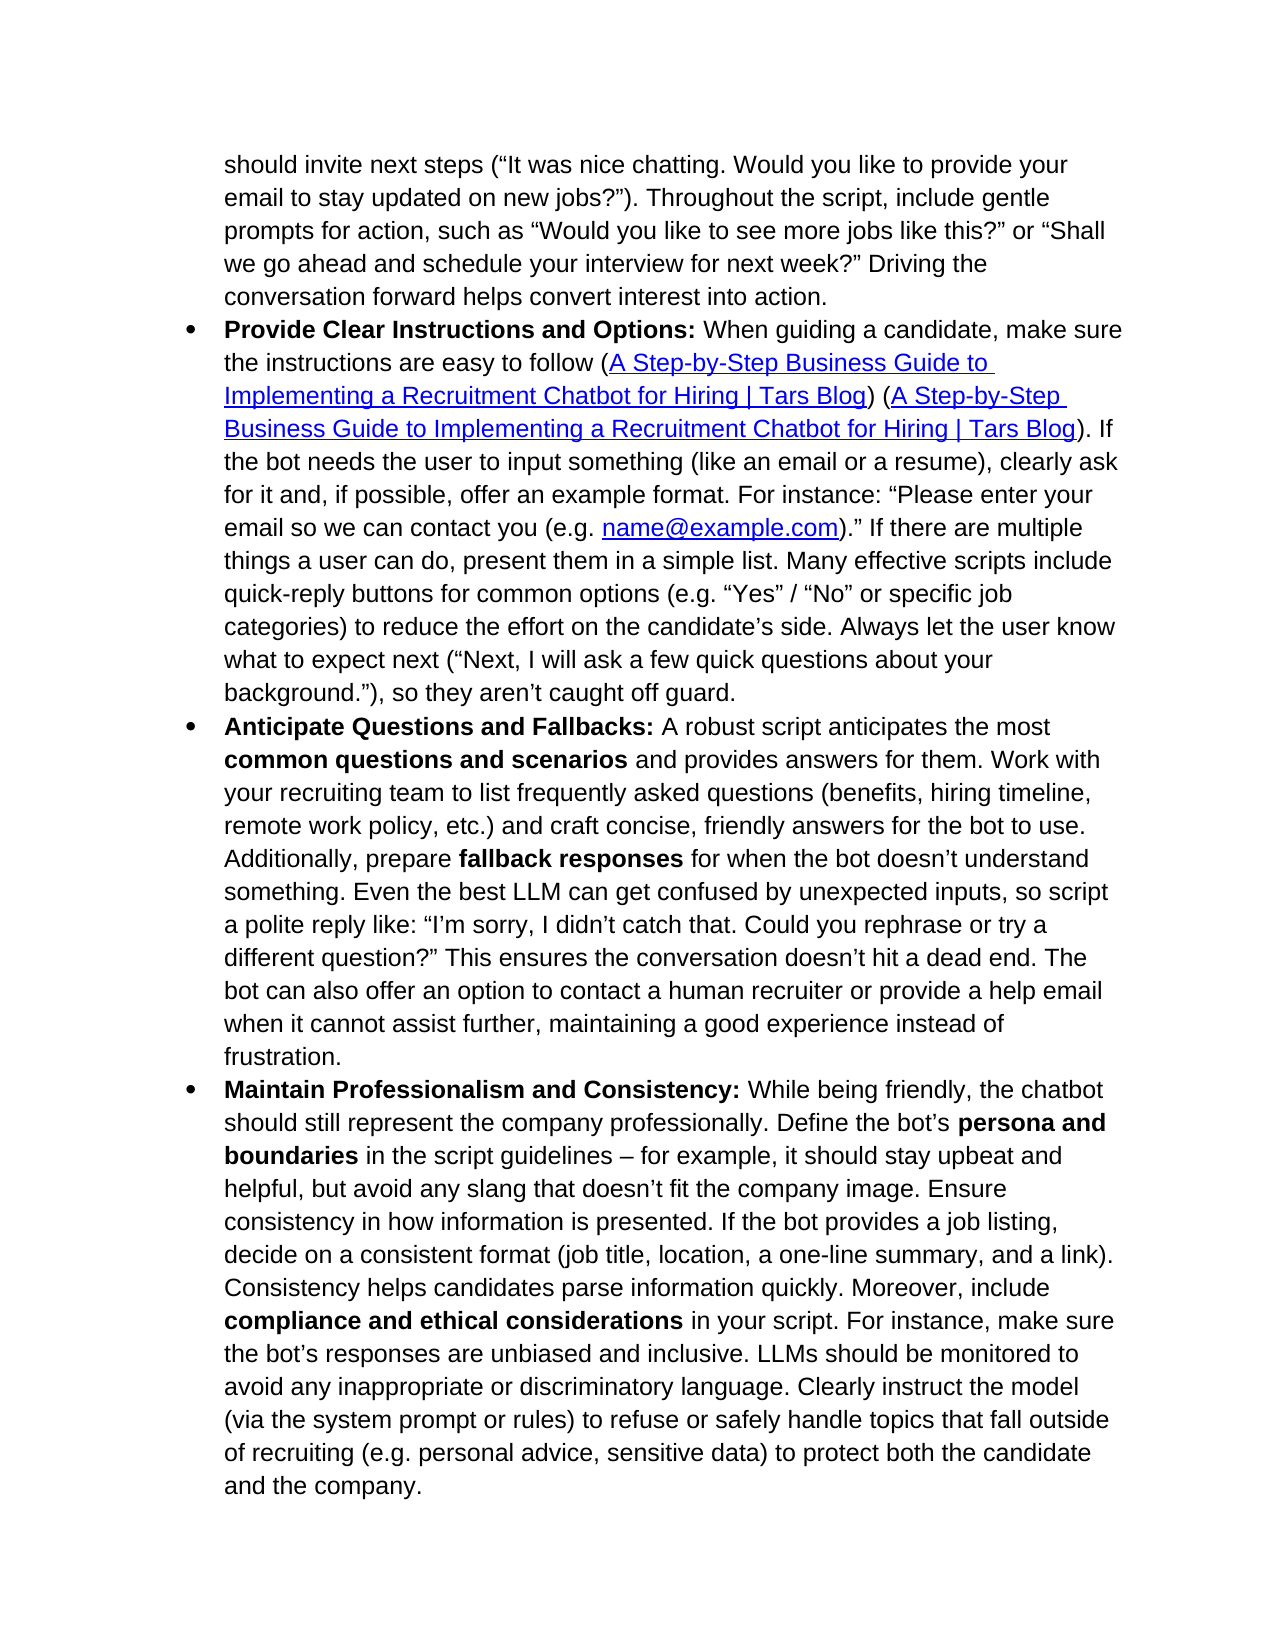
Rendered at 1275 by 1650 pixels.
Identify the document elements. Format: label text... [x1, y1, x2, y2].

list Maintain Professionalism and Consistency: While being friendly, the chatbot should still represent the company professionally. Define the bot’s persona and boundaries in the script guidelines – for example, it should stay upbeat and helpful, but avoid any slang that doesn’t fit the company image. Ensure consistency in how information is presented. If the bot provides a job listing, decide on a consistent format (job title, location, a one-line summary, and a link). Consistency helps candidates parse information quickly. Moreover, include compliance and ethical considerations in your script. For instance, make sure the bot’s responses are unbiased and inclusive. LLMs should be monitored to avoid any inappropriate or discriminatory language. Clearly instruct the model (via the system prompt or rules) to refuse or safely handle topics that fall outside of recruiting (e.g. personal advice, sensitive data) to protect both the candidate and the company. [186, 1075, 1125, 1500]
list Provide Clear Instructions and Options: When guiding a candidate, make sure the instructions are easy to follow (A Step-by-Step Business Guide to Implementing a Recruitment Chatbot for Hiring | Tars Blog) (A Step-by-Step Business Guide to Implementing a Recruitment Chatbot for Hiring | Tars Blog). If the bot needs the user to input something (like an email or a resume), clearly ask for it and, if possible, offer an example format. For instance: “Please enter your email so we can contact you (e.g. name@example.com).” If there are multiple things a user can do, present them in a simple list. Many effective scripts include quick-reply buttons for common options (e.g. “Yes” / “No” or specific job categories) to reduce the effort on the candidate’s side. Always let the user know what to expect next (“Next, I will ask a few quick questions about your background.”), so they aren’t caught off guard. [186, 315, 1125, 707]
list Anticipate Questions and Fallbacks: A robust script anticipates the most common questions and scenarios and provides answers for them. Work with your recruiting team to list frequently asked questions (benefits, hiring timeline, remote work policy, etc.) and craft concise, friendly answers for the bot to use. Additionally, prepare fallback responses for when the bot doesn’t understand something. Even the best LLM can get confused by unexpected inputs, so script a polite reply like: “I’m sorry, I didn’t catch that. Could you rephrase or try a different question?” This ensures the conversation doesn’t hit a dead end. The bot can also offer an option to contact a human recruiter or provide a help email when it cannot assist further, maintaining a good experience instead of frustration. [186, 711, 1125, 1071]
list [186, 150, 1125, 311]
